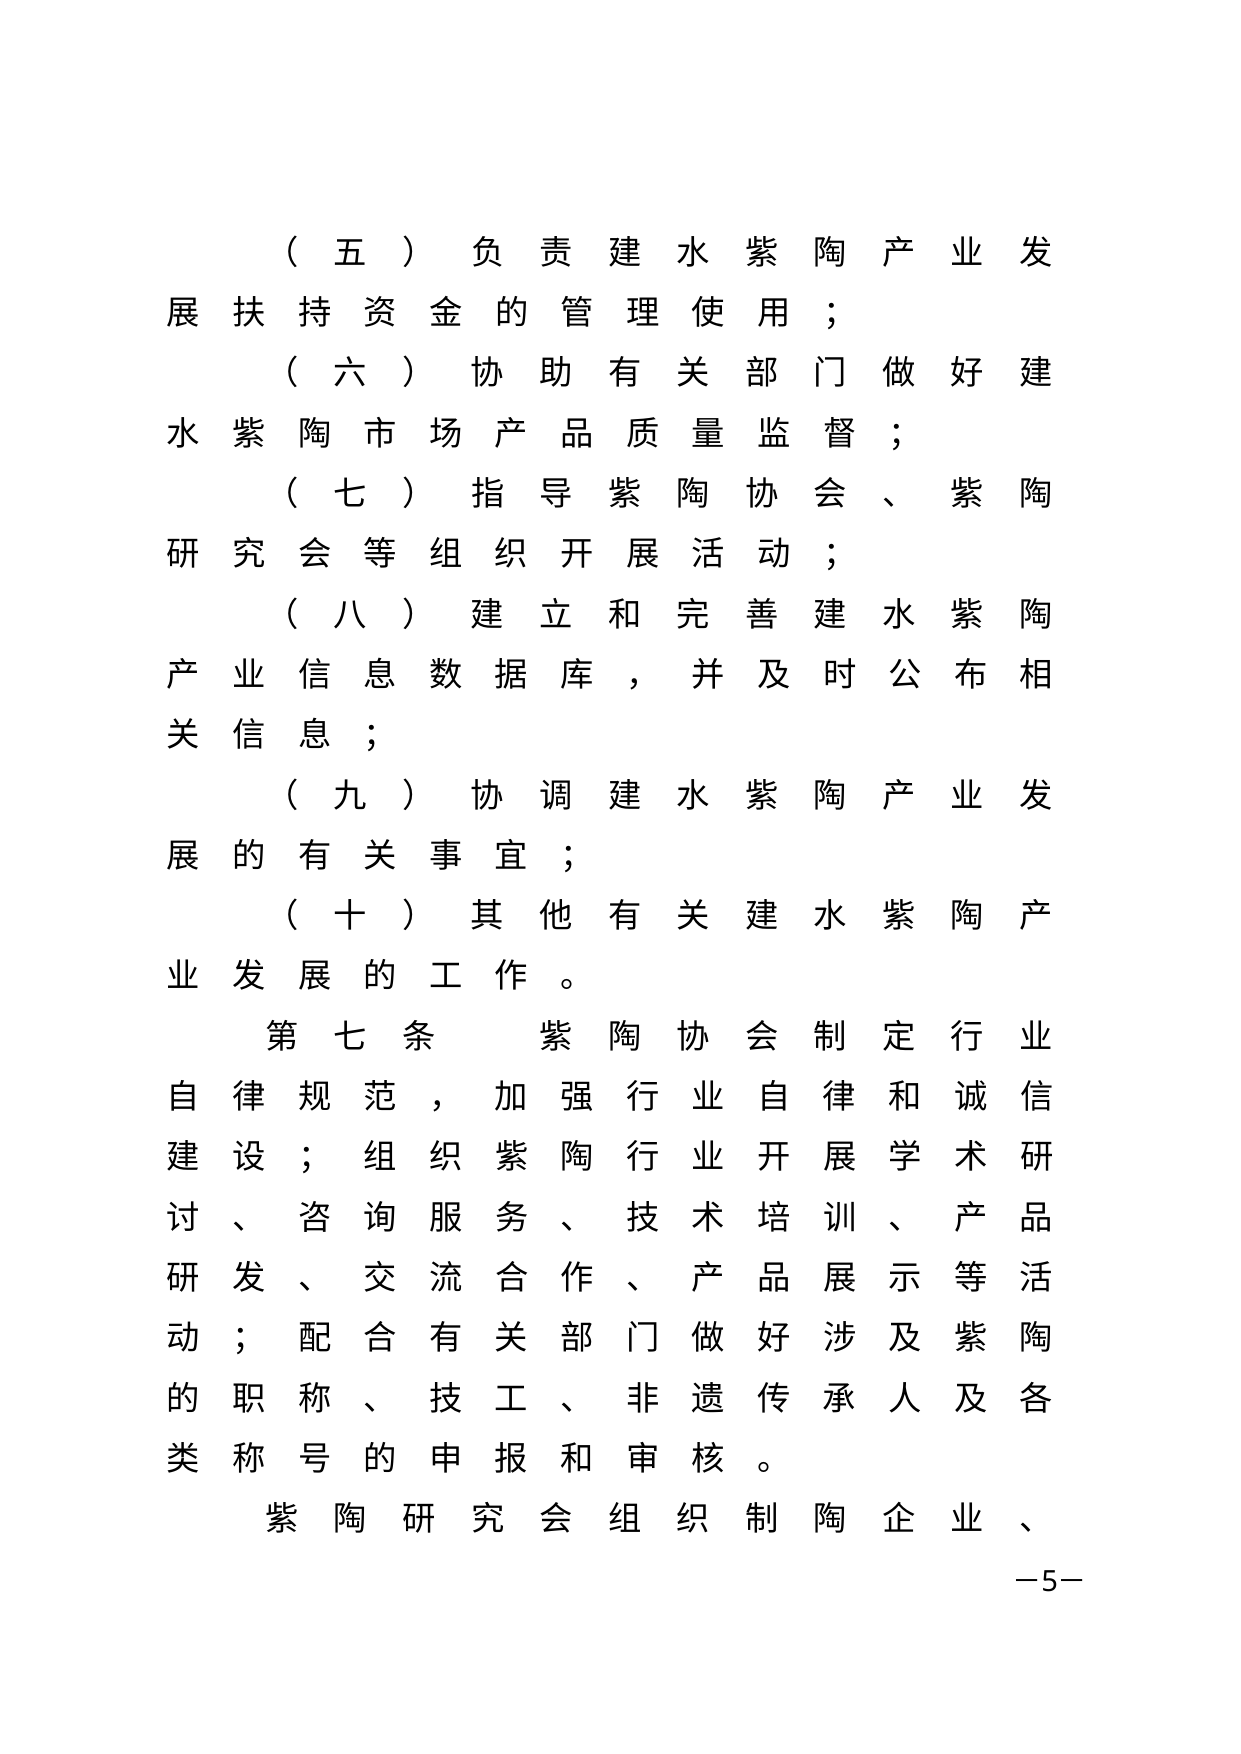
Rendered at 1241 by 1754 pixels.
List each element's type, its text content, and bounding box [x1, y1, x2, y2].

text （七）指导紫陶协会、紫陶研究会等组织开展活动； [167, 461, 1085, 581]
text 第七条 紫陶协会制定行业自律规范，加强行业自律和诚信建设；组织紫陶行业开展学术研讨、咨询服务、技术培训、产品研发、交流合作、产品展示等活动；配合有关部门做好涉及紫陶的职称、技工、非遗传承人及各类称号的申报和审核。 [167, 1003, 1085, 1486]
text （六）协助有关部门做好建水紫陶市场产品质量监督； [167, 340, 1085, 461]
text （五）负责建水紫陶产业发展扶持资金的管理使用； [167, 219, 1085, 340]
text 紫陶研究会组织制陶企业、有关单位和个人加强对建水紫陶历史文化的发掘整理、传承发展，打造建水紫陶特色文化产业。 [167, 1486, 1085, 1546]
text （八）建立和完善建水紫陶产业信息数据库，并及时公布相关信息； [167, 581, 1085, 762]
text （十）其他有关建水紫陶产业发展的工作。 [167, 883, 1085, 1003]
text （九）协调建水紫陶产业发展的有关事宜； [167, 762, 1085, 883]
